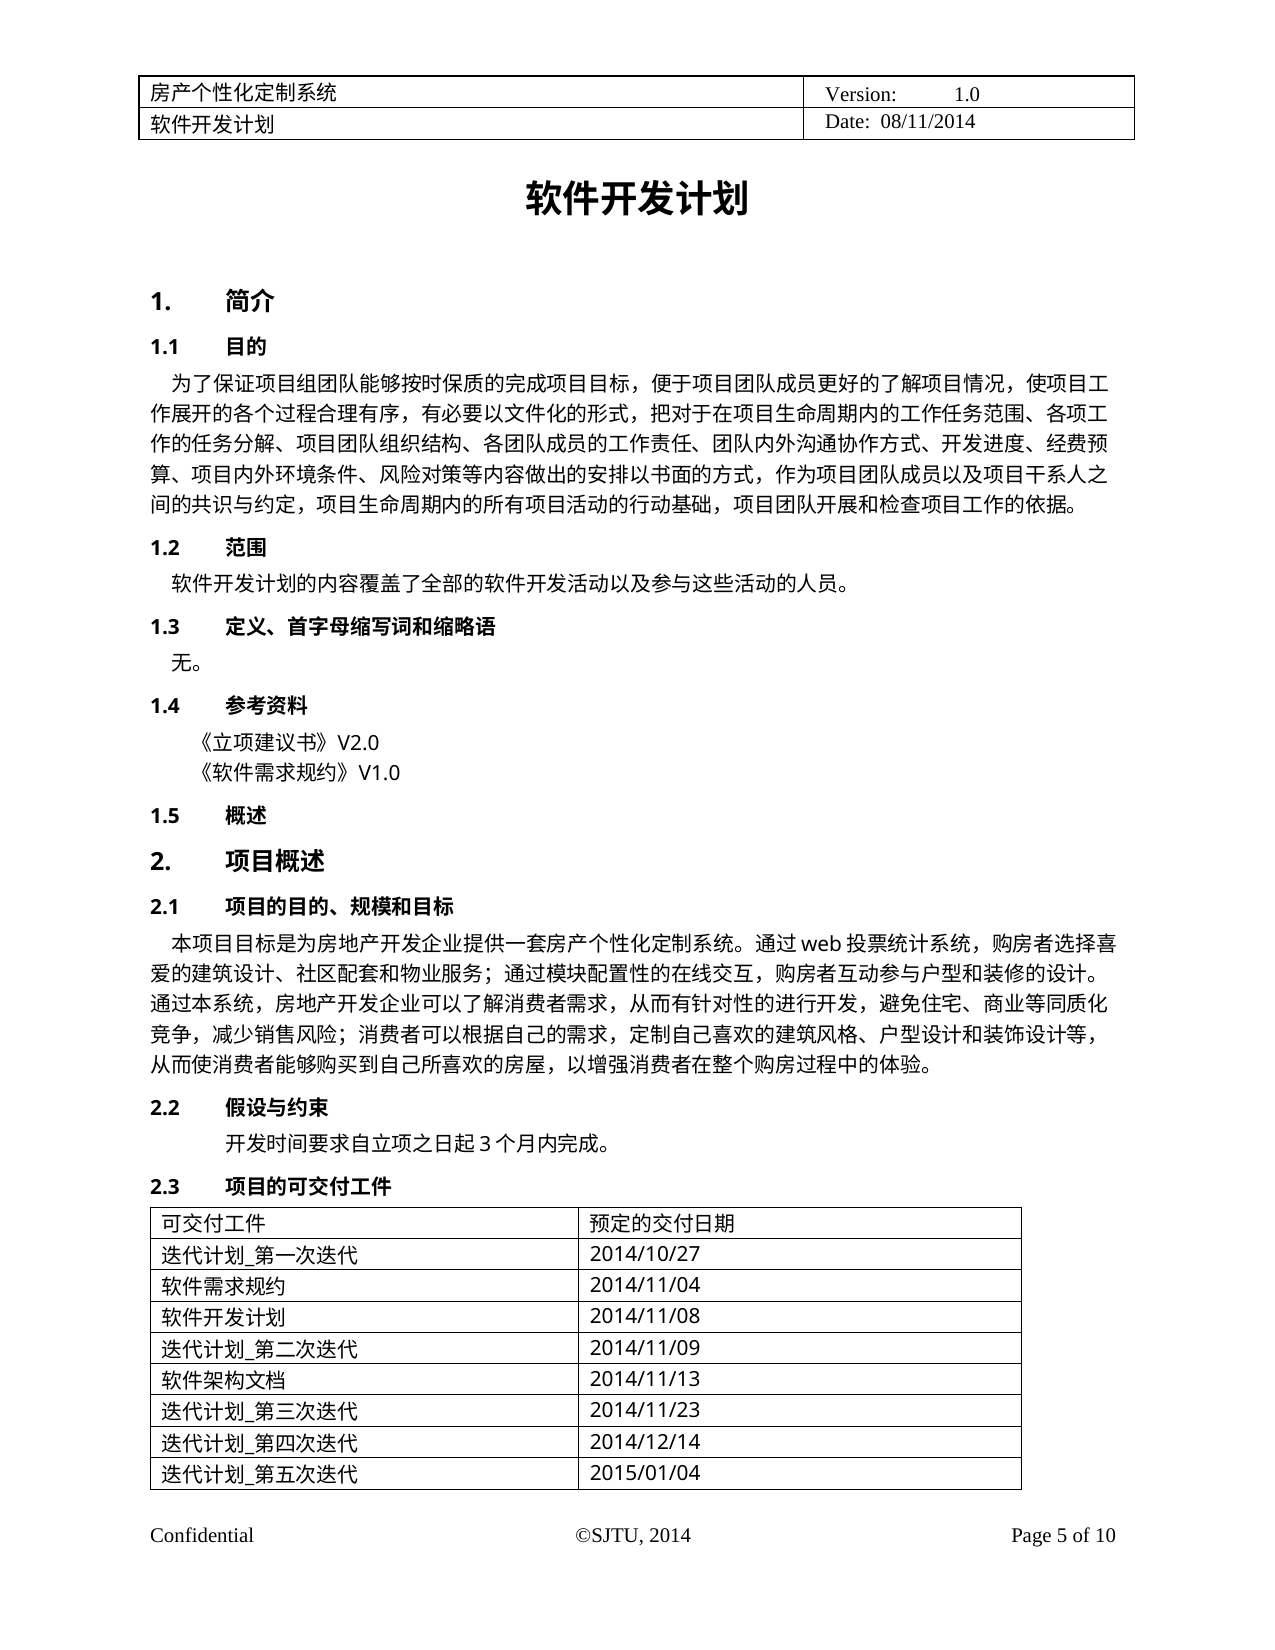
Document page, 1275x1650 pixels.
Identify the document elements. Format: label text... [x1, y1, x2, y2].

table_header 可交付工件 [151, 1208, 578, 1238]
table_cell 2014/12/14 [579, 1427, 1021, 1457]
subtitle 假设与约束 [150, 1091, 1125, 1121]
subtitle 范围 [150, 531, 1125, 561]
subtitle 项目概述 [150, 842, 1125, 878]
table_cell 迭代计划_第三次迭代 [151, 1395, 578, 1426]
subtitle 参考资料 [150, 689, 1125, 719]
table_cell 2014/11/09 [579, 1333, 1021, 1363]
table_cell 迭代计划_第四次迭代 [151, 1427, 578, 1457]
table_cell 软件开发计划 [151, 1302, 578, 1332]
table_cell 2015/01/04 [579, 1458, 1021, 1488]
table_cell 2014/11/13 [579, 1364, 1021, 1394]
table_cell 2014/11/08 [579, 1302, 1021, 1332]
text 本项目目标是为房地产开发企业提供一套房产个性化定制系统。通过web投票统计系统，购房者选择喜爱的建筑设计、社区配套和物业服务；通过模块配置性的在线交互，购房者互动参与户型和装修的设计。通过本系统，房地产开发企业可以了解消费者需求，从而有针对性的进行开发，避免住宅、商业等同质化竞争，减少销售风险；消费者可以根据自己的需求，定制自己喜欢的建筑风格、户型设计和装饰设计等，从而使消费者能够购买到自己所喜欢的房屋，以增强消费者在整个购房过程中的体验。 [150, 927, 1125, 1078]
subtitle 定义、首字母缩写词和缩略语 [150, 610, 1125, 640]
table_cell 2014/10/27 [579, 1239, 1021, 1269]
table_cell 2014/11/23 [579, 1395, 1021, 1426]
table_cell 迭代计划_第一次迭代 [151, 1239, 578, 1269]
subtitle 目的 [150, 331, 1125, 361]
title 软件开发计划 [150, 168, 1125, 223]
subtitle 简介 [150, 282, 1125, 318]
subtitle 项目的目的、规模和目标 [150, 891, 1125, 921]
text 软件开发计划的内容覆盖了全部的软件开发活动以及参与这些活动的人员。 [150, 567, 1125, 597]
text 开发时间要求自立项之日起3个月内完成。 [225, 1127, 1125, 1158]
table_header 预定的交付日期 [579, 1208, 1021, 1238]
text 《立项建议书》V2.0 [150, 726, 1125, 756]
table_cell 2014/11/04 [579, 1270, 1021, 1301]
table_cell 迭代计划_第五次迭代 [151, 1458, 578, 1488]
table_cell 软件架构文档 [151, 1364, 578, 1394]
text 为了保证项目组团队能够按时保质的完成项目目标，便于项目团队成员更好的了解项目情况，使项目工作展开的各个过程合理有序，有必要以文件化的形式，把对于在项目生命周期内的工作任务范围、各项工作的任务分解、项目团队组织结构、各团队成员的工作责任、团队内外沟通协作方式、开发进度、经费预算、项目内外环境条件、风险对策等内容做出的安排以书面的方式，作为项目团队成员以及项目干系人之间的共识与约定，项目生命周期内的所有项目活动的行动基础，项目团队开展和检查项目工作的依据。 [150, 367, 1125, 518]
table_cell 软件需求规约 [151, 1270, 578, 1301]
text 《软件需求规约》V1.0 [150, 756, 1125, 786]
subtitle 概述 [150, 799, 1125, 829]
subtitle 项目的可交付工件 [150, 1170, 1125, 1200]
text 无。 [150, 647, 1125, 677]
table_cell 迭代计划_第二次迭代 [151, 1333, 578, 1363]
